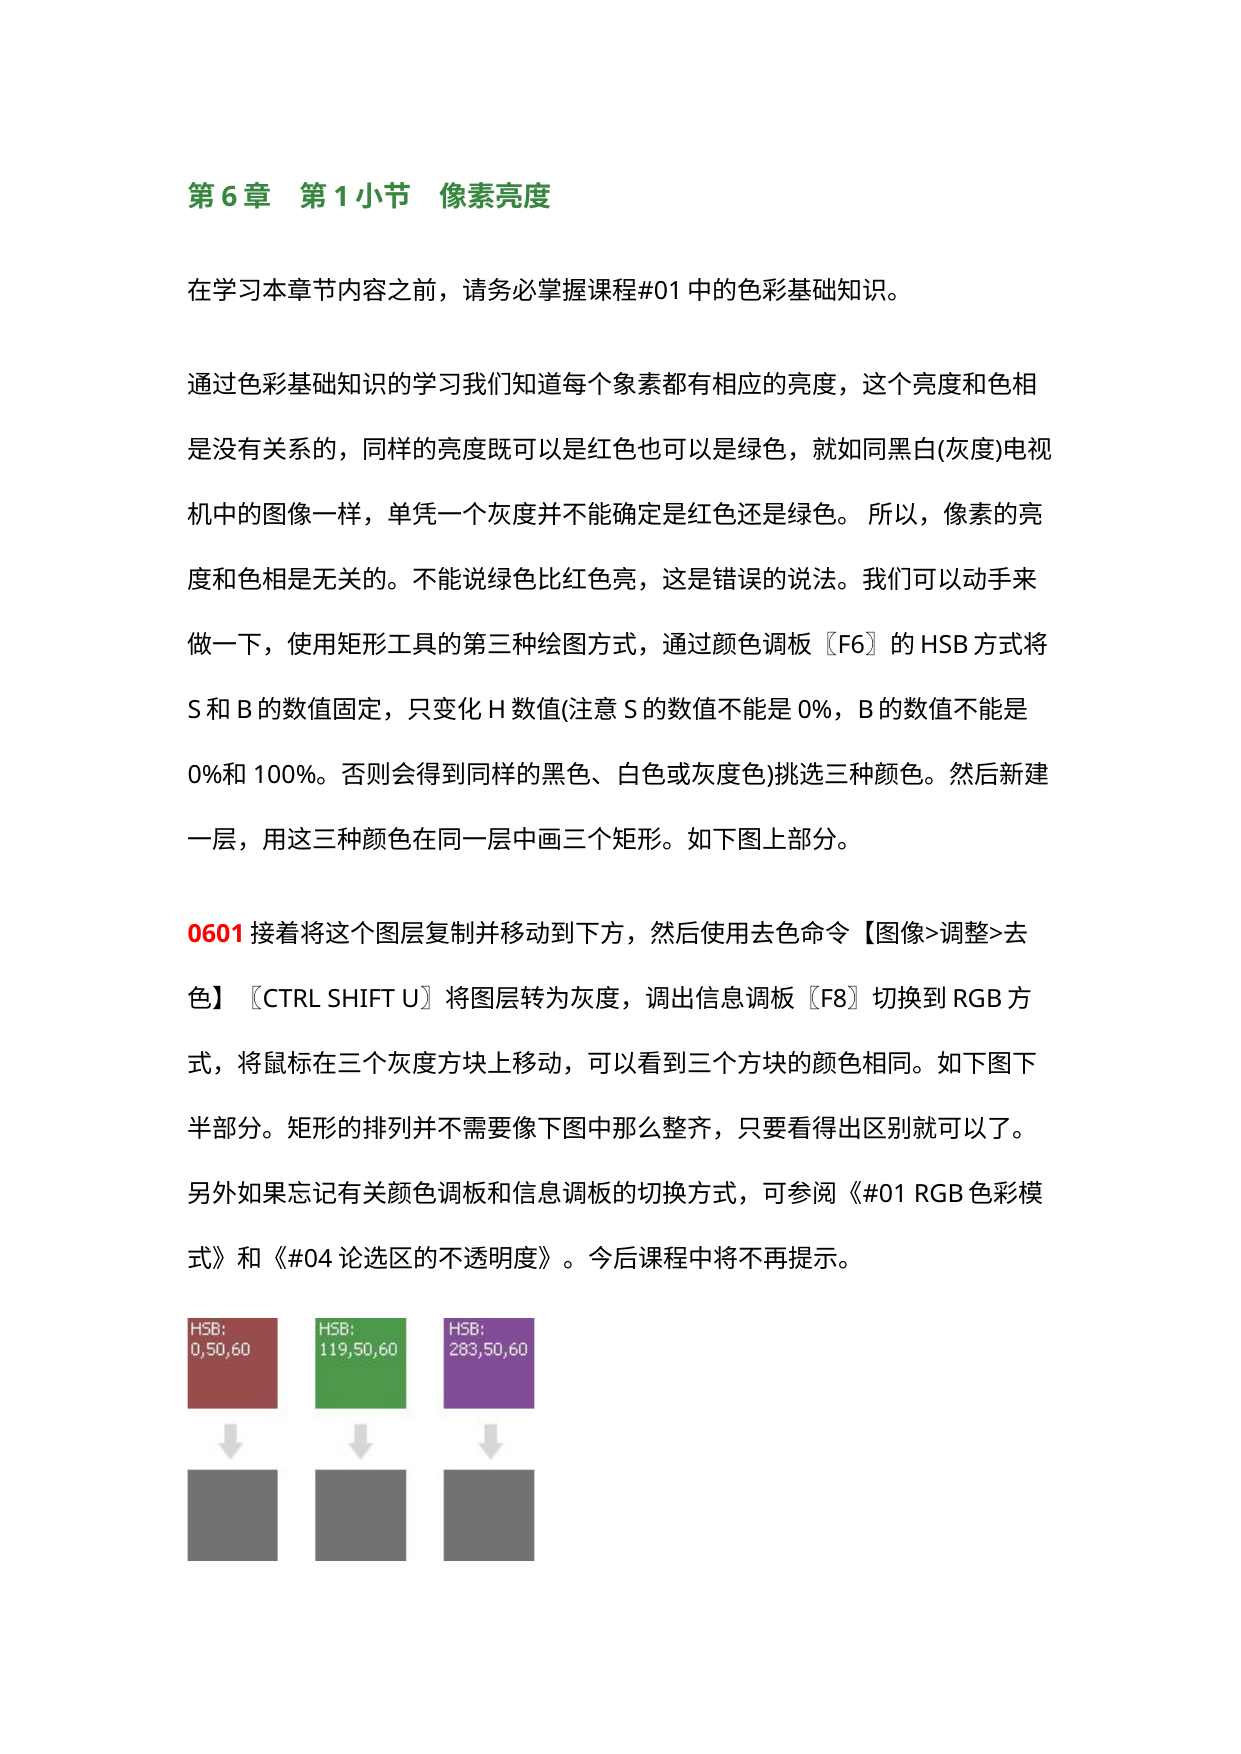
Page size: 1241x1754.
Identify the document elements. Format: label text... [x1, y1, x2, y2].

text 通过色彩基础知识的学习我们知道每个象素都有相应的亮度，这个亮度和色相是没有关系的，同样的亮度既可以是红色也可以是绿色，就如同黑白(灰度)电视机中的图像一样，单凭一个灰度并不能确定是红色还是绿色。 所以，像素的亮度和色相是无关的。不能说绿色比红色亮，这是错误的说法。我们可以动手来做一下，使用矩形工具的第三种绘图方式，通过颜色调板〖F6〗的HSB方式将S和B的数值固定，只变化H数值(注意S的数值不能是0%，B的数值不能是0%和100%。否则会得到同样的黑色、白色或灰度色)挑选三种颜色。然后新建一层，用这三种颜色在同一层中画三个矩形。如下图上部分。 [187, 350, 1053, 870]
text 0601接着将这个图层复制并移动到下方，然后使用去色命令【图像>调整>去色】〖CTRL SHIFT U〗将图层转为灰度，调出信息调板〖F8〗切换到RGB方式，将鼠标在三个灰度方块上移动，可以看到三个方块的颜色相同。如下图下半部分。矩形的排列并不需要像下图中那么整齐，只要看得出区别就可以了。另外如果忘记有关颜色调板和信息调板的切换方式，可参阅《#01 RGB色彩模式》和《#04 论选区的不透明度》。今后课程中将不再提示。 [187, 899, 1053, 1289]
text 第6章 第1小节 像素亮度 [187, 162, 1053, 227]
picture [187, 1318, 535, 1561]
text 在学习本章节内容之前，请务必掌握课程#01中的色彩基础知识。 [187, 256, 1053, 321]
